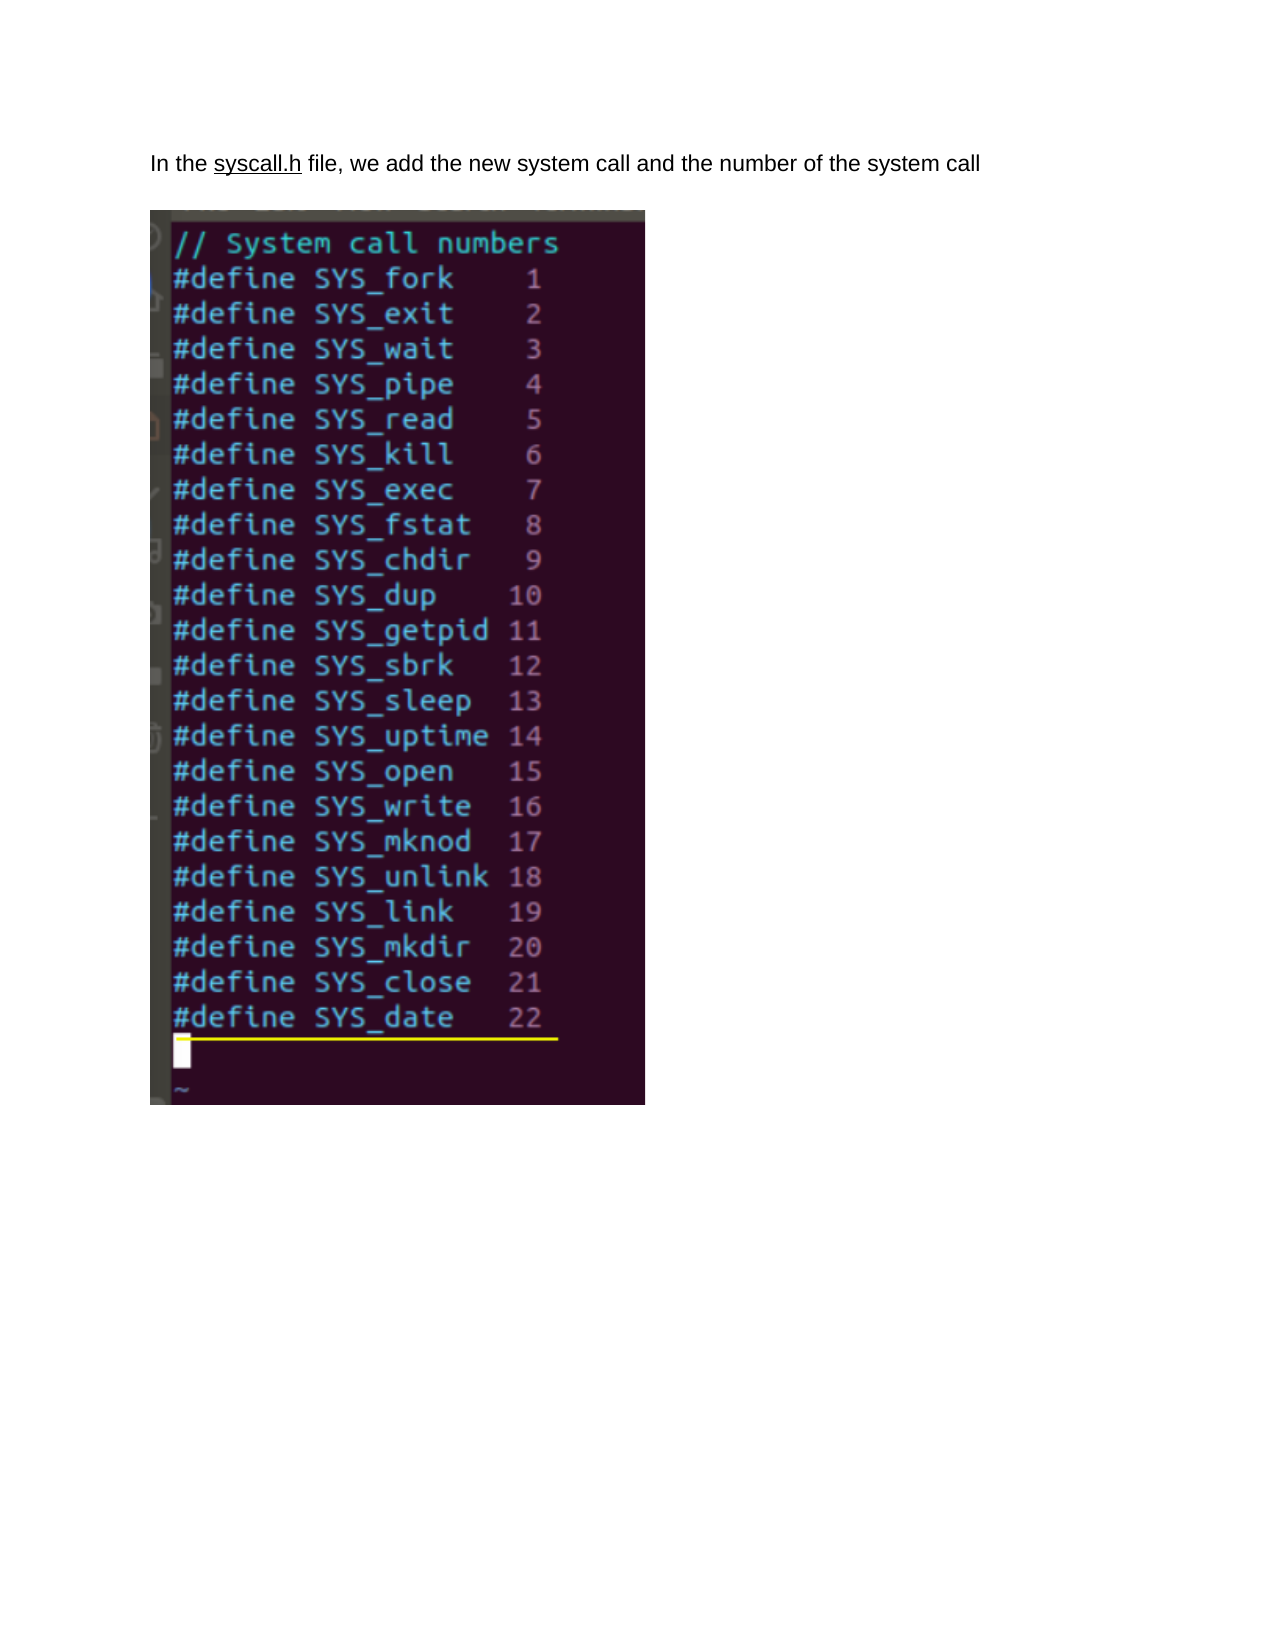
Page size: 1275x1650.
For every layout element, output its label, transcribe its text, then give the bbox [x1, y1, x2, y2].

picture [150, 210, 646, 1105]
text In the syscall.h file, we add the new system call and the number of the system call [150, 150, 1125, 176]
